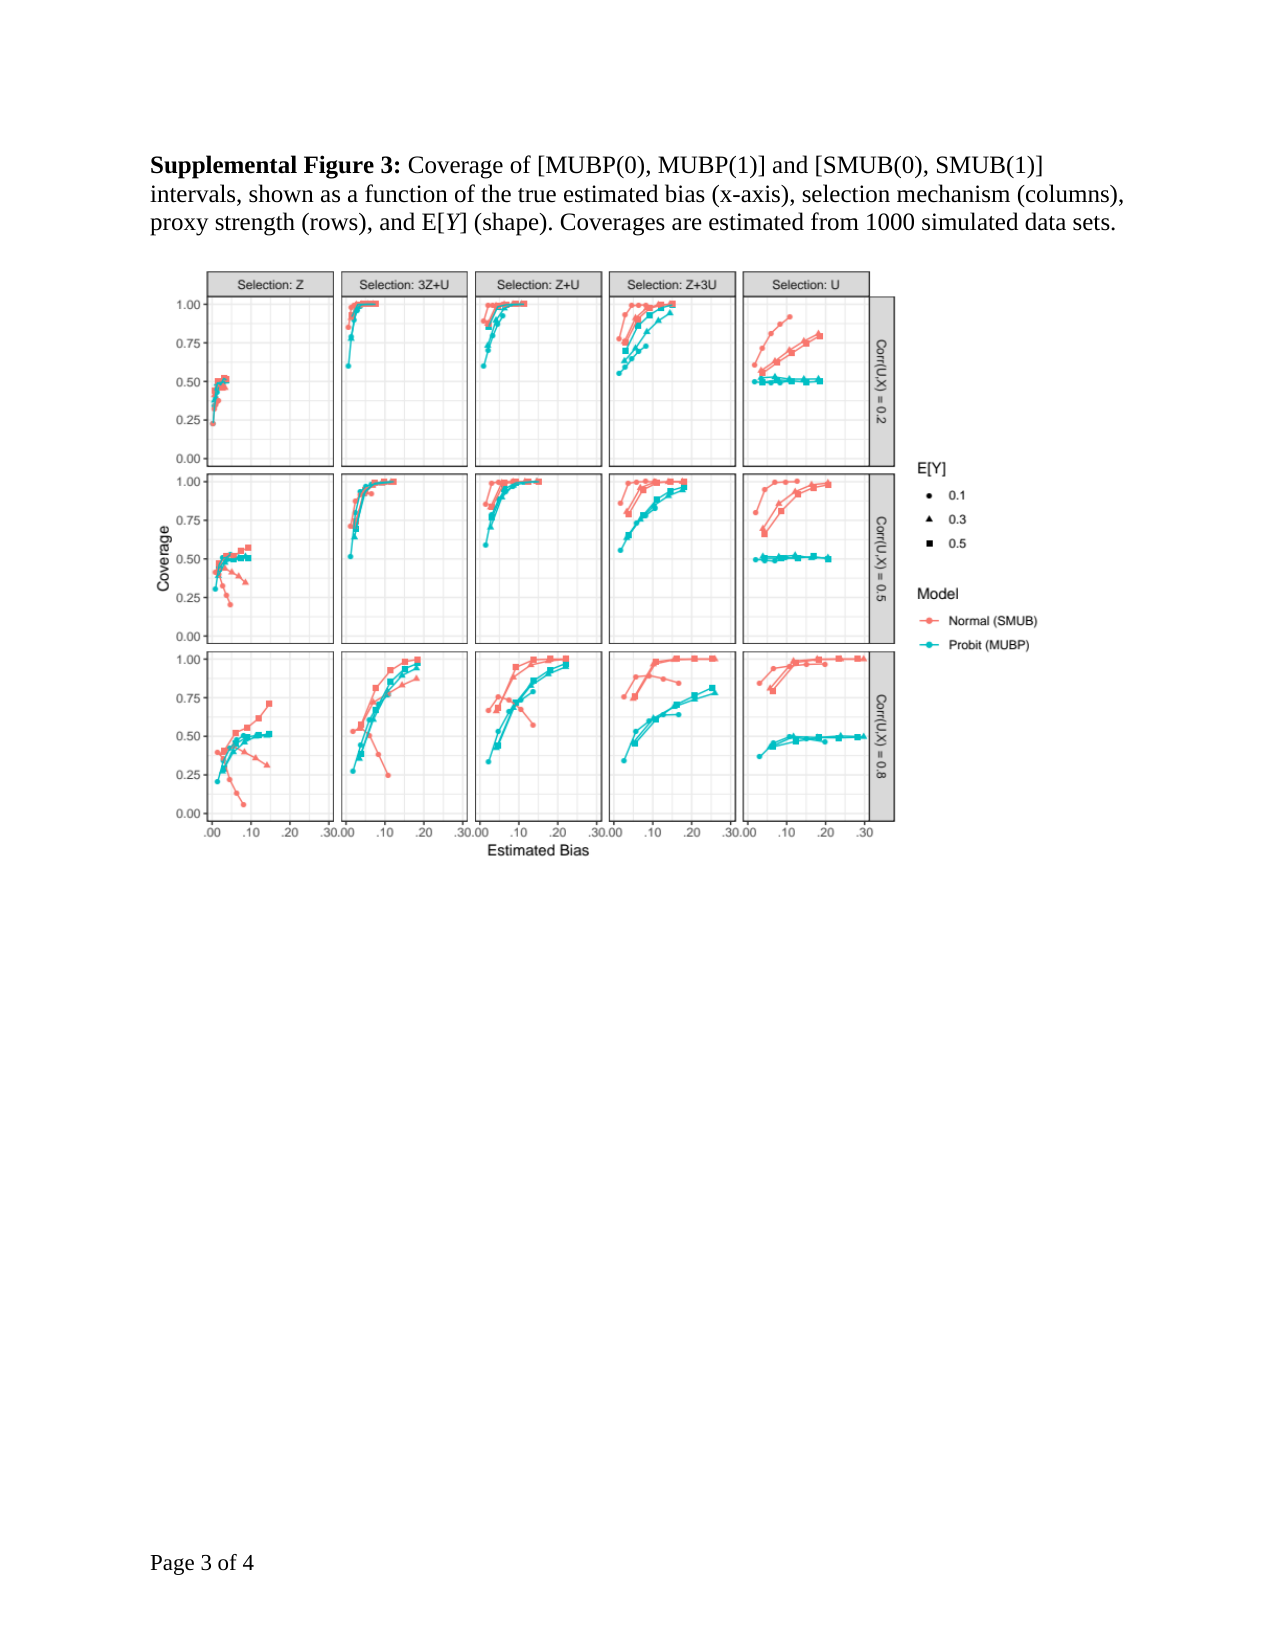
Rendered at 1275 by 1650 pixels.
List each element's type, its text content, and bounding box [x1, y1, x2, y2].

text Supplemental Figure 3: Coverage of [MUBP(0), MUBP(1)] and [SMUB(0), SMUB(1)] intervals, shown as a function of the true estimated bias (x-axis), selection mechanism (columns), proxy strength (rows), and E[Y] (shape). Coverages are estimated from 1000 simulated data sets. [150, 150, 1125, 236]
